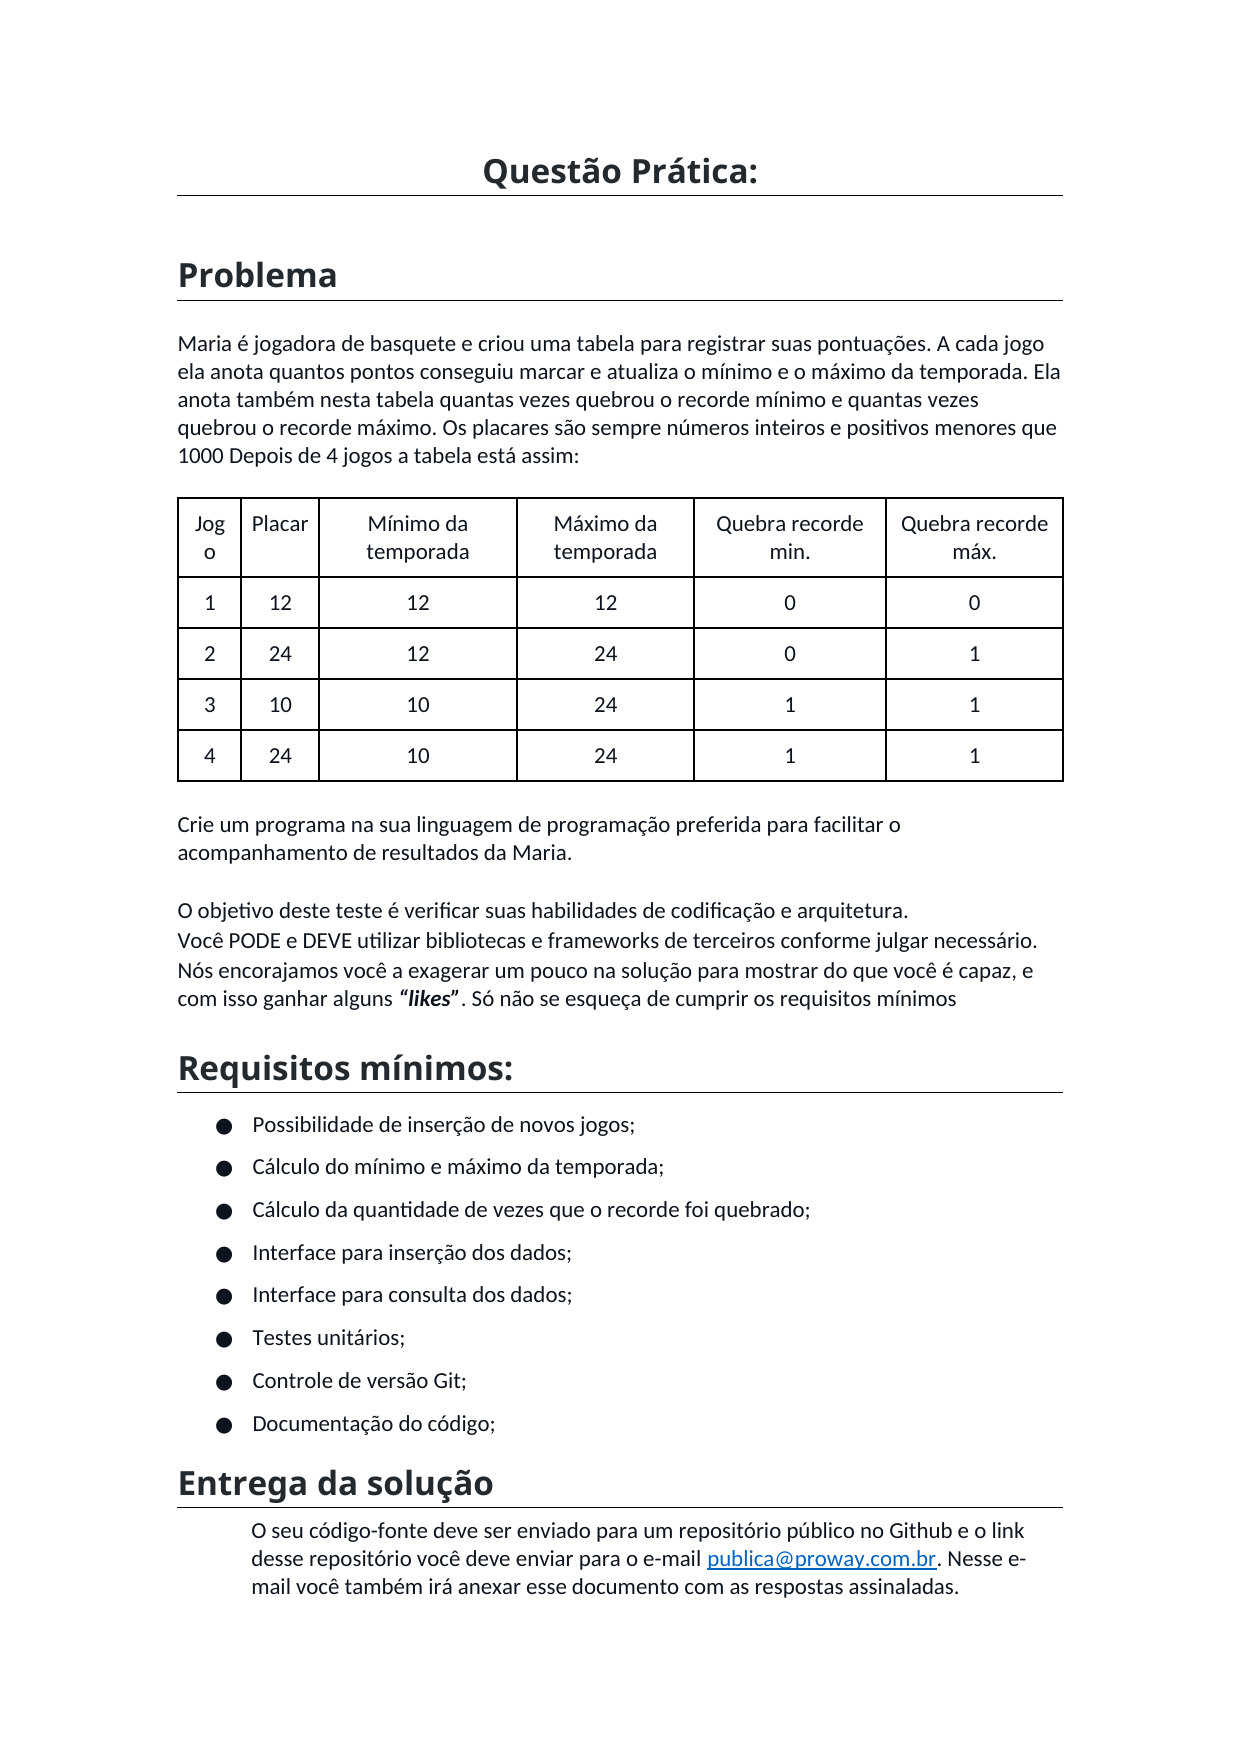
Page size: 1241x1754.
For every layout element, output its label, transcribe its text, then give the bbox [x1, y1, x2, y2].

table_cell 1 [179, 578, 240, 627]
table_cell 12 [518, 578, 693, 627]
text Você PODE e DEVE utilizar bibliotecas e frameworks de terceiros conforme julgar necessário. [177, 926, 1063, 956]
text Nós encorajamos você a exagerar um pouco na solução para mostrar do que você é capaz, e com isso ganhar alguns “likes”. Só não se esqueça de cumprir os requisitos mínimos [177, 956, 1063, 1014]
text Crie um programa na sua linguagem de programação preferida para facilitar o acompanhamento de resultados da Maria. [177, 810, 1063, 866]
table_cell 24 [518, 680, 693, 729]
table_cell 2 [179, 629, 240, 678]
table_cell 0 [695, 629, 885, 678]
table_header Quebra recorde máx. [887, 499, 1062, 576]
table_header Jogo [179, 499, 240, 576]
text Maria é jogadora de basquete e criou uma tabela para registrar suas pontuações. A cada jogo ela anota quantos pontos conseguiu marcar e atualiza o mínimo e o máximo da temporada. Ela anota também nesta tabela quantas vezes quebrou o recorde mínimo e quantas vezes quebrou o recorde máximo. Os placares são sempre números inteiros e positivos menores que 1000 Depois de 4 jogos a tabela está assim: [177, 329, 1063, 469]
table_cell 0 [695, 578, 885, 627]
text Problema [177, 252, 1063, 300]
table_cell 12 [242, 578, 318, 627]
table_cell 10 [242, 680, 318, 729]
table_cell 24 [242, 731, 318, 779]
list Interface para inserção dos dados; [215, 1229, 1063, 1272]
table_header Placar [242, 499, 318, 576]
table_header Mínimo da temporada [320, 499, 516, 576]
list Documentação do código; [215, 1400, 1063, 1443]
table_cell 10 [320, 731, 516, 779]
table_cell 10 [320, 680, 516, 729]
table_cell 12 [320, 578, 516, 627]
table_cell 3 [179, 680, 240, 729]
list Testes unitários; [215, 1315, 1063, 1357]
table_cell 1 [887, 680, 1062, 729]
table_cell 1 [887, 629, 1062, 678]
table_cell 1 [887, 731, 1062, 779]
list Cálculo do mínimo e máximo da temporada; [215, 1144, 1063, 1187]
list Controle de versão Git; [215, 1357, 1063, 1400]
list Interface para consulta dos dados; [215, 1272, 1063, 1315]
text O objetivo deste teste é verificar suas habilidades de codificação e arquitetura. [177, 896, 1063, 926]
text Requisitos mínimos: [177, 1044, 1063, 1092]
table_cell 1 [695, 731, 885, 779]
table_header Quebra recorde min. [695, 499, 885, 576]
text Questão Prática: [177, 148, 1063, 195]
text Entrega da solução [177, 1459, 1063, 1507]
table_cell 1 [695, 680, 885, 729]
table_header Máximo da temporada [518, 499, 693, 576]
table_cell 24 [518, 731, 693, 779]
list Possibilidade de inserção de novos jogos; [215, 1101, 1063, 1144]
list Cálculo da quantidade de vezes que o recorde foi quebrado; [215, 1187, 1063, 1229]
table_cell 12 [320, 629, 516, 678]
table_cell 4 [179, 731, 240, 779]
text O seu código-fonte deve ser enviado para um repositório público no Github e o link desse repositório você deve enviar para o e-mail publica@proway.com.br. Nesse e-mail você também irá anexar esse documento com as respostas assinaladas. [251, 1516, 1063, 1600]
table_cell 24 [518, 629, 693, 678]
table_cell 24 [242, 629, 318, 678]
table_cell 0 [887, 578, 1062, 627]
